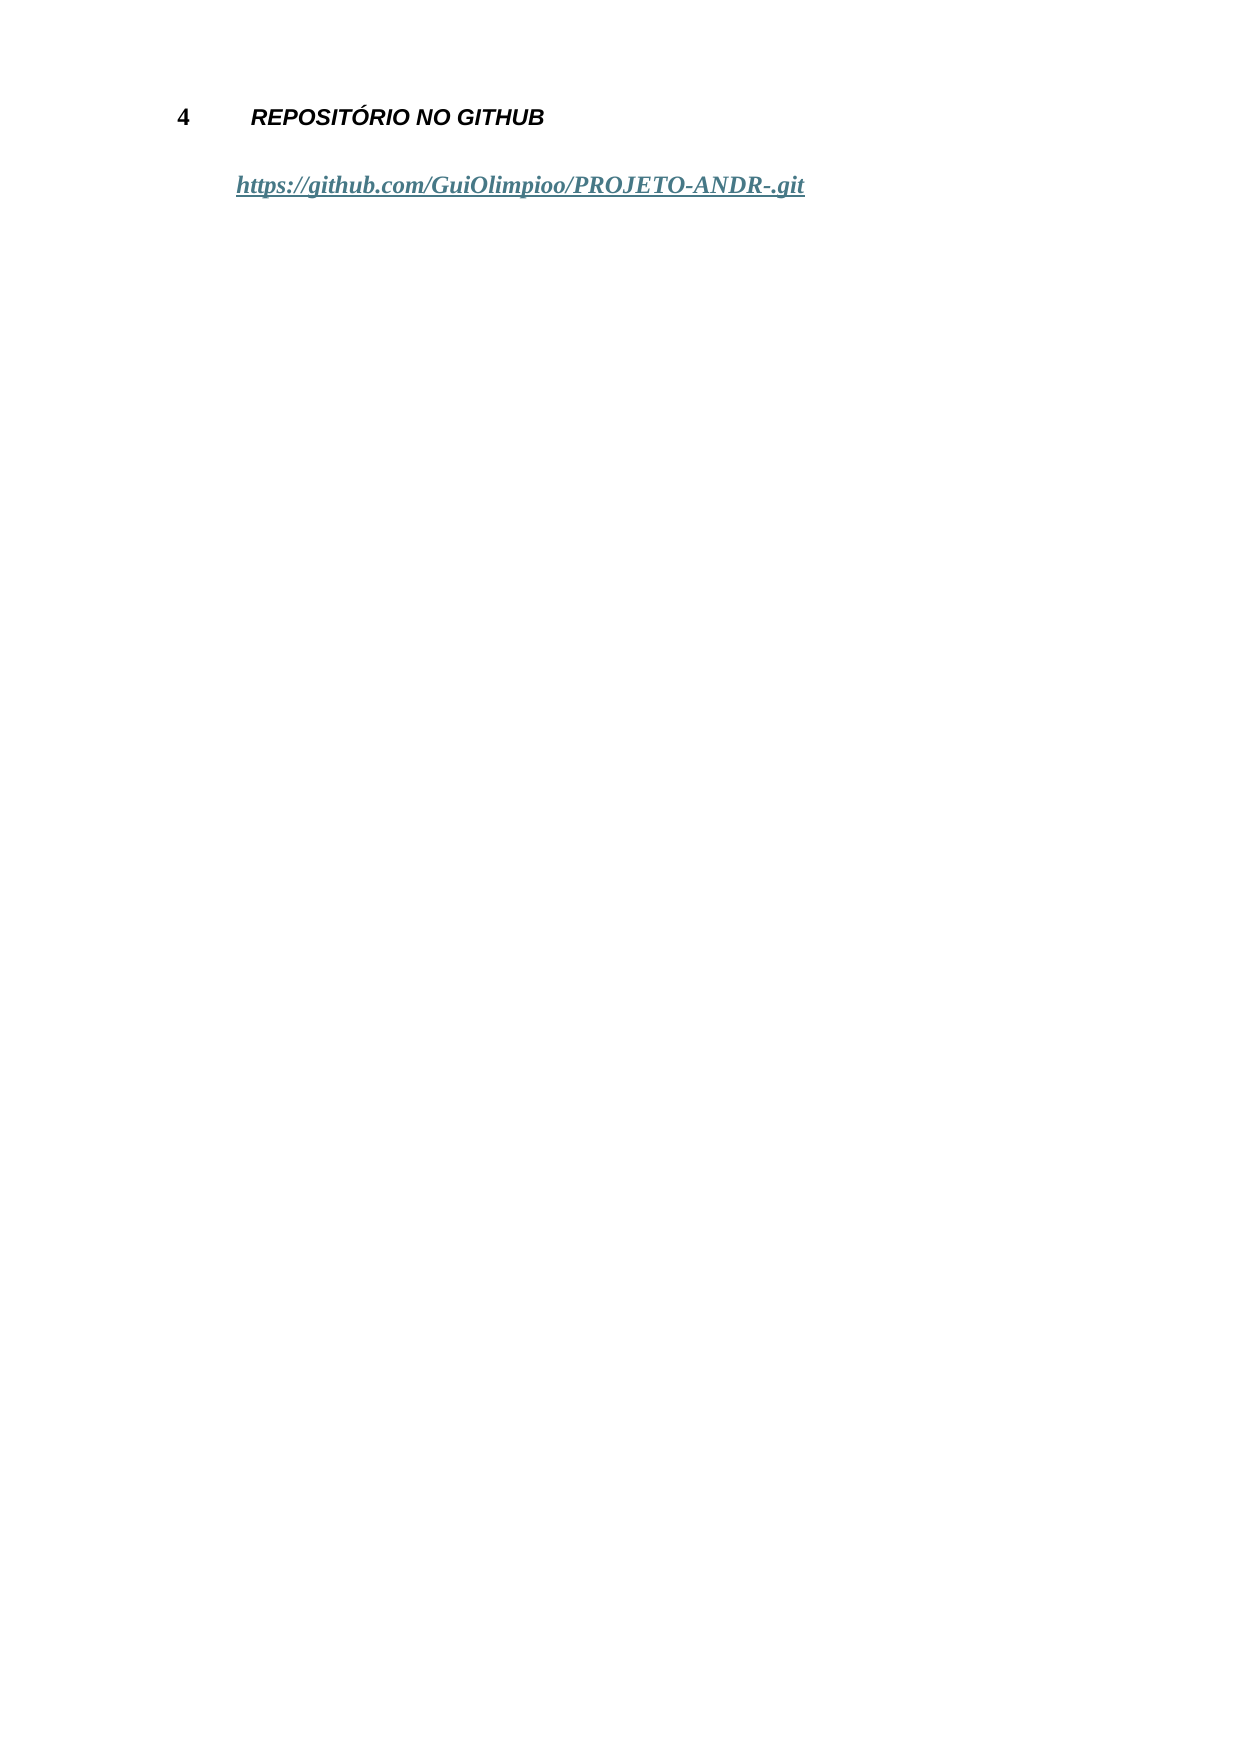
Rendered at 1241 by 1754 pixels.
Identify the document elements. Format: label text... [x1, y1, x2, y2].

subtitle REPOSITÓRIO NO GITHUB [177, 102, 1122, 131]
text https://github.com/GuiOlimpioo/PROJETO-ANDR-.git [162, 170, 1123, 199]
